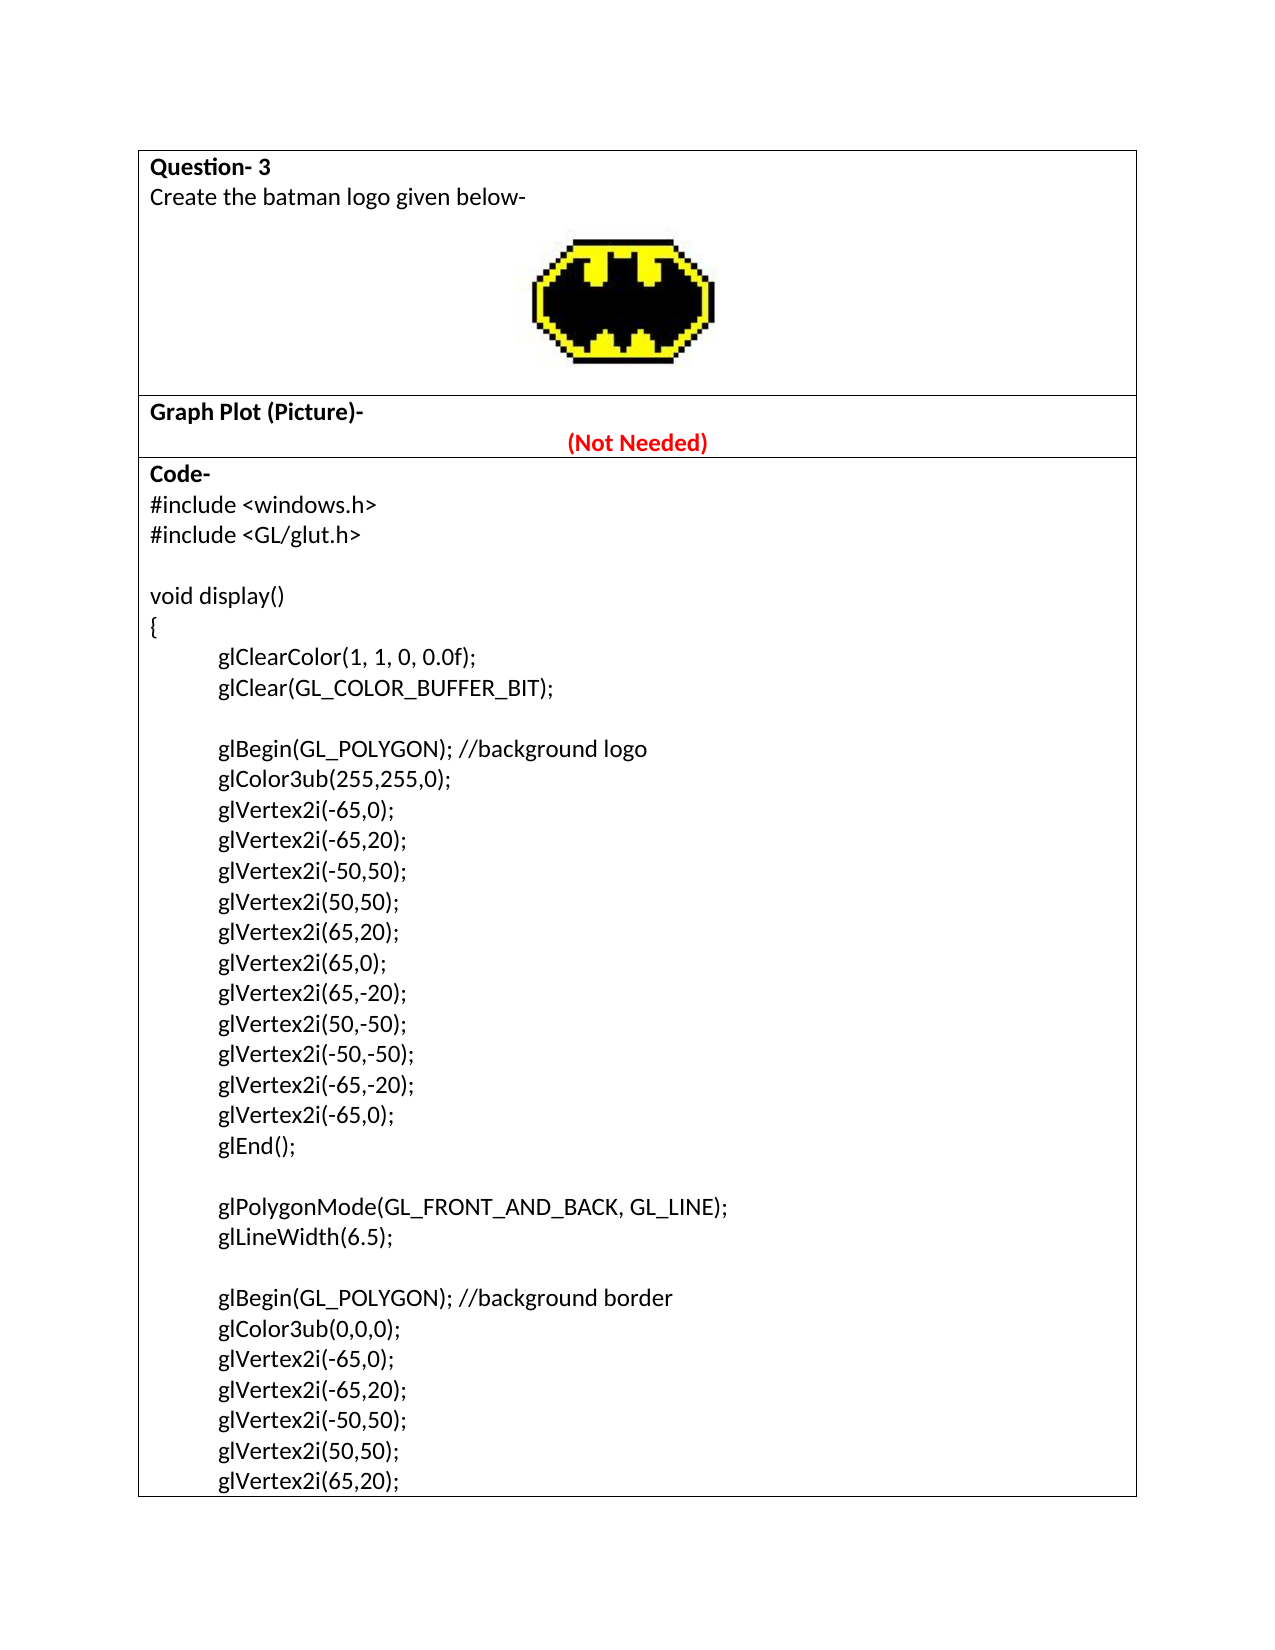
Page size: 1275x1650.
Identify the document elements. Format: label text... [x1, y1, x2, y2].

table_header Question- 3 Create the batman logo given below- [139, 151, 1136, 395]
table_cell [139, 458, 1136, 1496]
picture [491, 216, 762, 394]
table_cell Graph Plot (Picture)- (Not Needed) [139, 396, 1136, 457]
